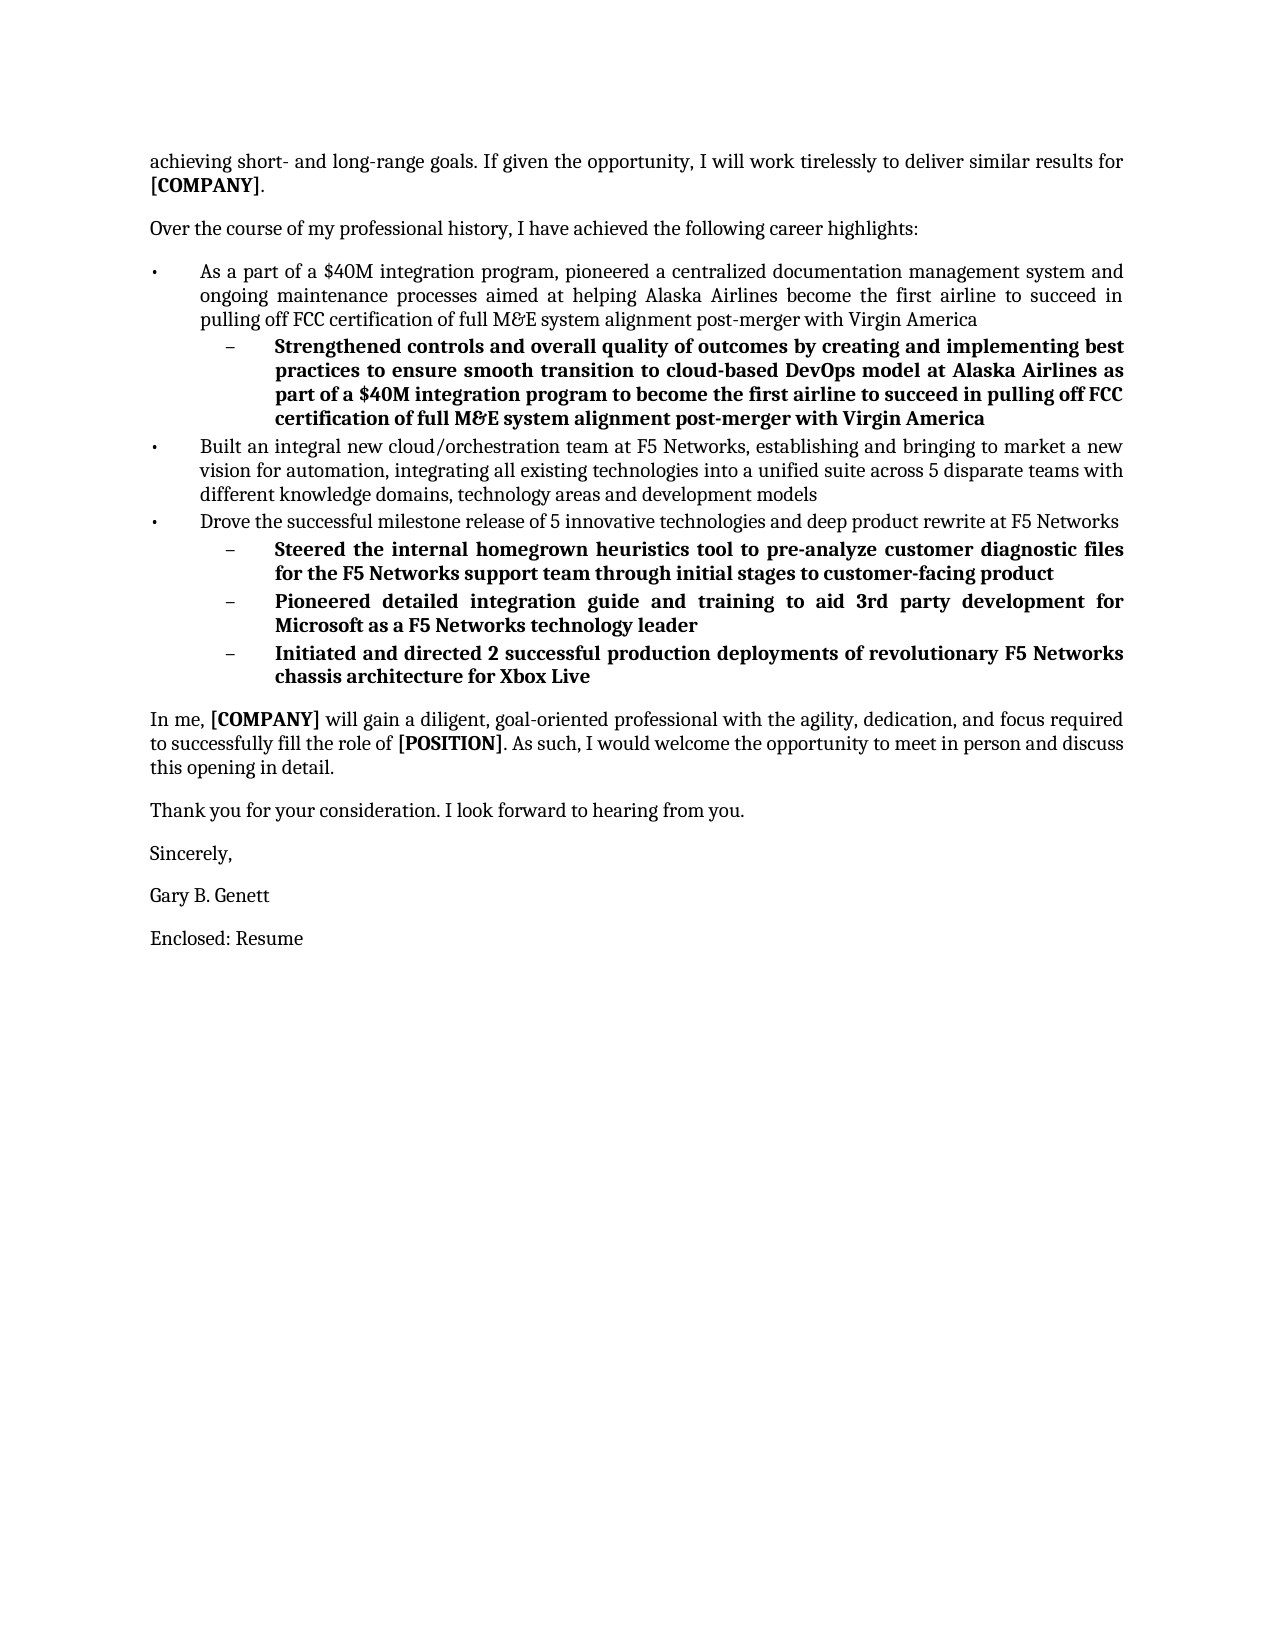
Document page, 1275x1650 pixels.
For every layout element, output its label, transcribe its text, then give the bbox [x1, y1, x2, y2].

list Built an integral new cloud/orchestration team at F5 Networks, establishing and bringing to market a new vision for automation, integrating all existing technologies into a unified suite across 5 disparate teams with different knowledge domains, technology areas and development models [150, 434, 1125, 506]
list Steered the internal homegrown heuristics tool to pre-analyze customer diagnostic files for the F5 Networks support team through initial stages to customer-facing product [225, 538, 1125, 586]
text Enclosed: Resume [150, 927, 1125, 951]
list Initiated and directed 2 successful production deployments of revolutionary F5 Networks chassis architecture for Xbox Live [225, 641, 1125, 689]
list Pioneered detailed integration guide and training to aid 3rd party development for Microsoft as a F5 Networks technology leader [225, 589, 1125, 637]
list Drove the successful milestone release of 5 innovative technologies and deep product rewrite at F5 Networks [150, 510, 1125, 534]
list Strengthened controls and overall quality of outcomes by creating and implementing best practices to ensure smooth transition to cloud-based DevOps model at Alaska Airlines as part of a $40M integration program to become the first airline to succeed in pulling off FCC certification of full M&E system alignment post-merger with Virgin America [225, 335, 1125, 431]
list As a part of a $40M integration program, pioneered a centralized documentation management system and ongoing maintenance processes aimed at helping Alaska Airlines become the first airline to succeed in pulling off FCC certification of full M&E system alignment post-merger with Virgin America [150, 259, 1125, 331]
text Over the course of my professional history, I have achieved the following career highlights: [150, 217, 1125, 241]
text Sincerely, [150, 841, 1125, 865]
text Thank you for your consideration. I look forward to hearing from you. [150, 798, 1125, 822]
text Gary B. Genett [150, 884, 1125, 908]
text In me, [COMPANY] will gain a diligent, goal-oriented professional with the agility, dedication, and focus required to successfully fill the role of [POSITION]. As such, I would welcome the opportunity to meet in person and discuss this opening in detail. [150, 708, 1125, 780]
